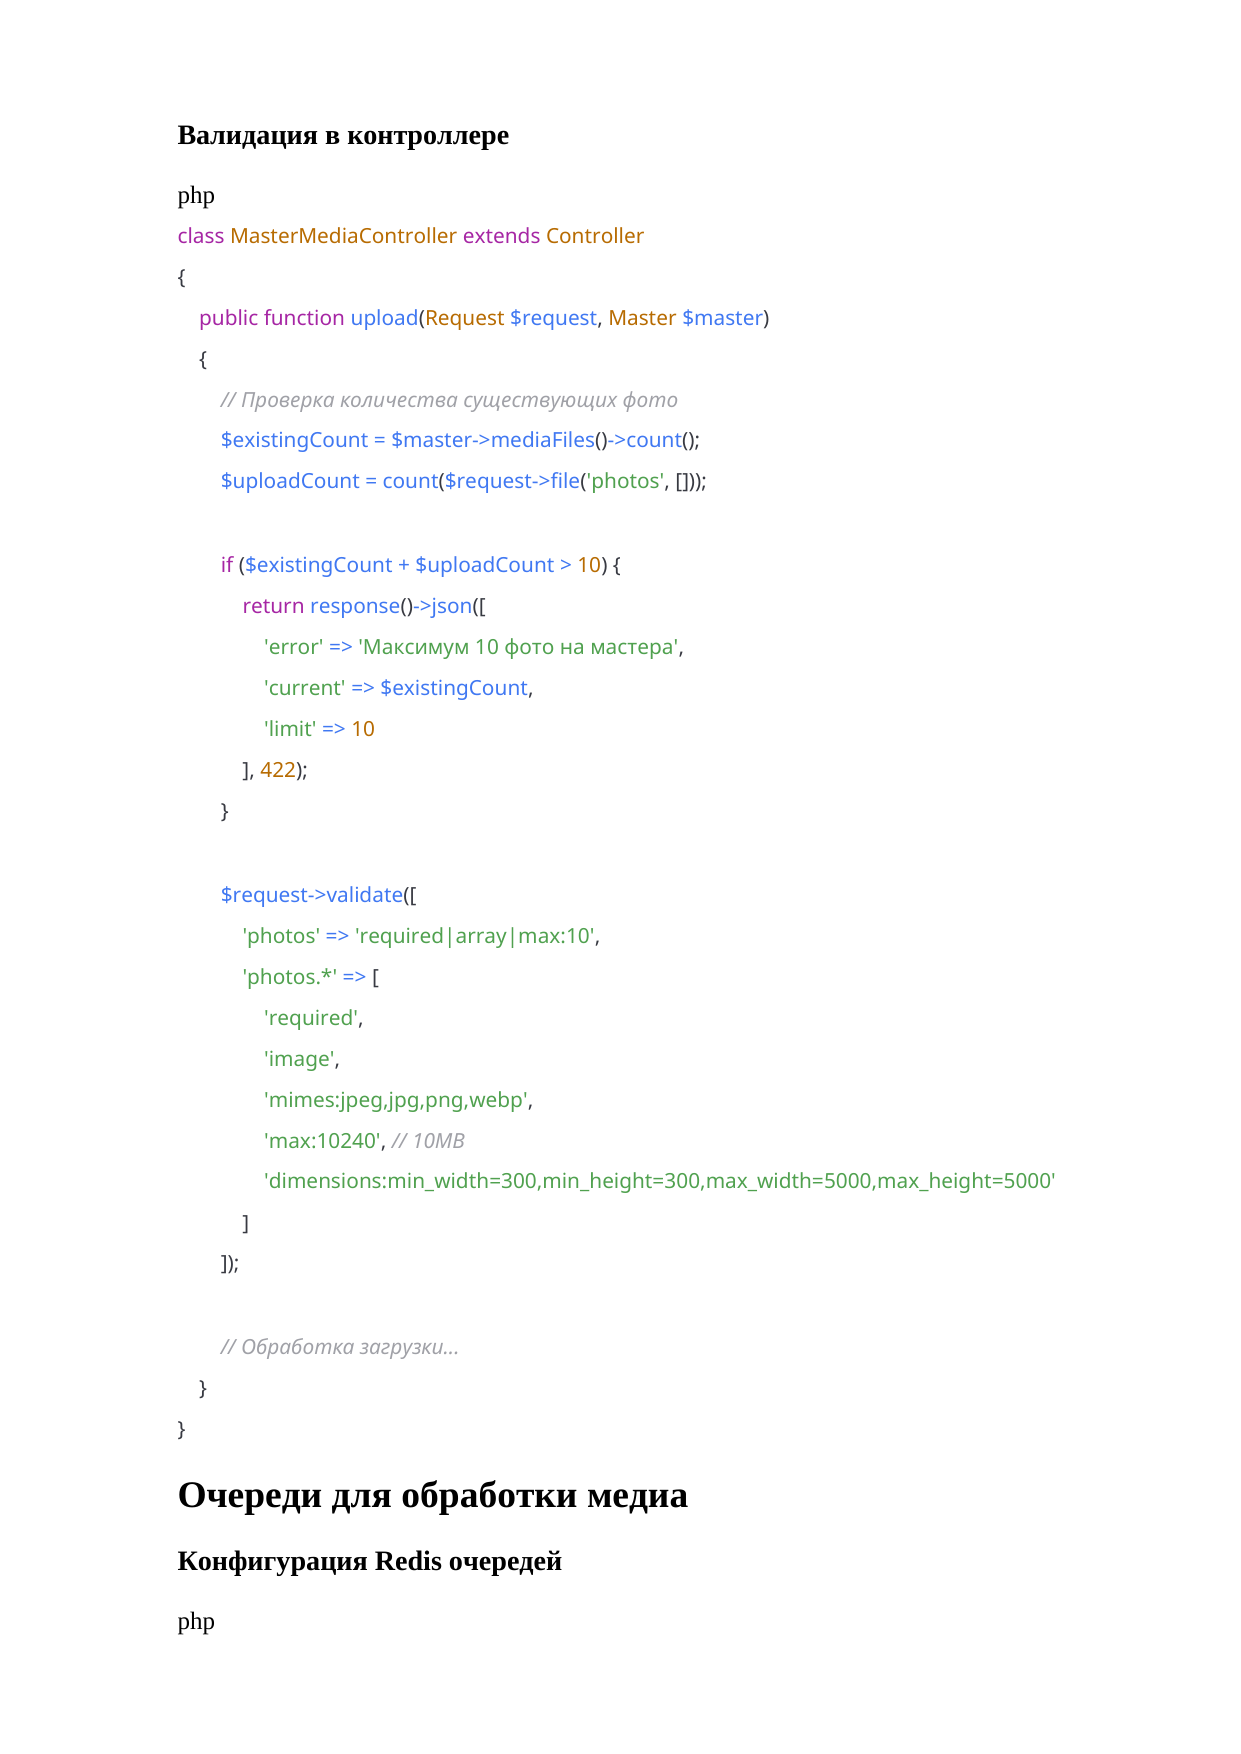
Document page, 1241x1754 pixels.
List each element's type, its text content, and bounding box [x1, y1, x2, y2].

text ]); [177, 1248, 1152, 1277]
text 'limit' => 10 [177, 714, 1152, 743]
text } [177, 1414, 1152, 1443]
text 'photos' => 'required|array|max:10', [177, 921, 1152, 949]
text { [177, 344, 1152, 372]
text 'max:10240', // 10MB [177, 1126, 1152, 1154]
text 'mimes:jpeg,jpg,png,webp', [177, 1085, 1152, 1113]
text ] [177, 1208, 1152, 1236]
text 'photos.*' => [ [177, 962, 1152, 990]
text $existingCount = $master->mediaFiles()->count(); [177, 426, 1152, 454]
text $request->validate([ [177, 880, 1152, 908]
text php [177, 1606, 1152, 1634]
text } [177, 796, 1152, 824]
text if ($existingCount + $uploadCount > 10) { [177, 551, 1152, 579]
text 'current' => $existingCount, [177, 673, 1152, 702]
text 'required', [177, 1003, 1152, 1031]
text ], 422); [177, 755, 1152, 784]
text class MasterMediaController extends Controller [177, 221, 1152, 249]
text // Проверка количества существующих фото [177, 385, 1152, 413]
text public function upload(Request $request, Master $master) [177, 303, 1152, 331]
text return response()->json([ [177, 591, 1152, 620]
text 'image', [177, 1044, 1152, 1072]
text 'dimensions:min_width=300,min_height=300,max_width=5000,max_height=5000' [177, 1167, 1152, 1195]
text 'error' => 'Максимум 10 фото на мастера', [177, 632, 1152, 661]
text Конфигурация Redis очередей [177, 1544, 1152, 1577]
text Очереди для обработки медиа [177, 1472, 1152, 1515]
text // Обработка загрузки... [177, 1332, 1152, 1361]
text php [177, 180, 1152, 208]
text { [177, 262, 1152, 290]
text Валидация в контроллере [177, 118, 1152, 151]
text } [177, 1373, 1152, 1402]
text $uploadCount = count($request->file('photos', [])); [177, 467, 1152, 495]
